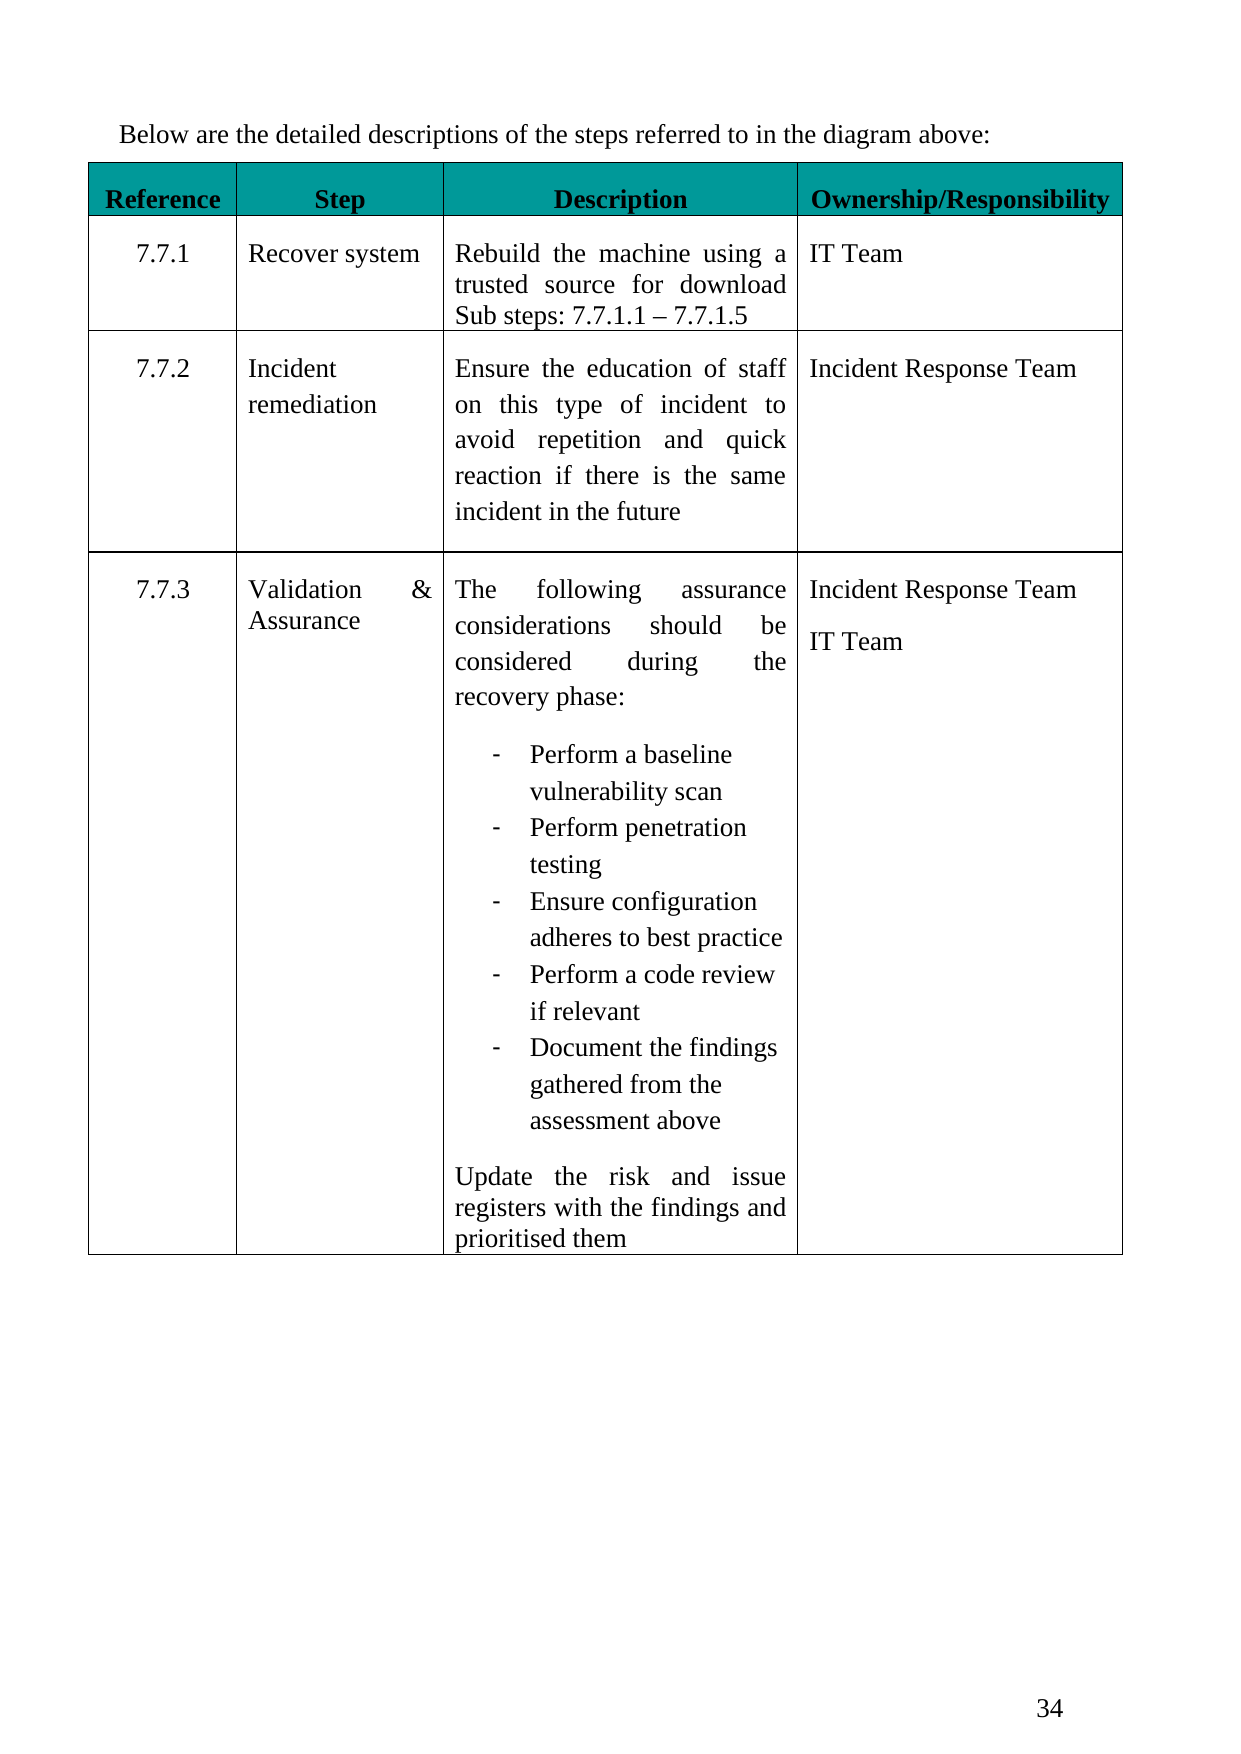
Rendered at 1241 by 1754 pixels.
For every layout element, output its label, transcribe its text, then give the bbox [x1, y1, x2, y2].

text Below are the detailed descriptions of the steps referred to in the diagram above: [118, 118, 1063, 149]
table_cell 7.7.2 [89, 331, 236, 551]
table_cell 7.7.3 [89, 553, 236, 1254]
table_header Ownership/Responsibility [798, 163, 1122, 215]
table_cell Incident Response Team [798, 331, 1122, 551]
table_header Description [444, 163, 797, 215]
table_cell Ensure the education of staff on this type of incident to avoid repetition and quick reaction if there is the same incident in the future [444, 331, 797, 551]
table_header Step [237, 163, 443, 215]
table_cell Incident Response Team IT Team [798, 553, 1122, 1254]
table_cell IT Team [798, 216, 1122, 330]
table_cell Incident remediation [237, 331, 443, 551]
table_cell Validation & Assurance [237, 553, 443, 1254]
table_header Reference [89, 163, 236, 215]
table_cell 7.7.1 [89, 216, 236, 330]
table_cell Rebuild the machine using a trusted source for download Sub steps: 7.7.1.1 – 7.7.1.5 [444, 216, 797, 330]
table_cell The following assurance considerations should be considered during the recovery phase: Perform a baseline vulnerability scan Perform penetration testing Ensure configuration adheres to best practice Perform a code review if relevant Document the findings gathered from the assessment above Update the risk and issue registers with the findings and prioritised them [444, 553, 797, 1254]
table_cell Recover system [237, 216, 443, 330]
